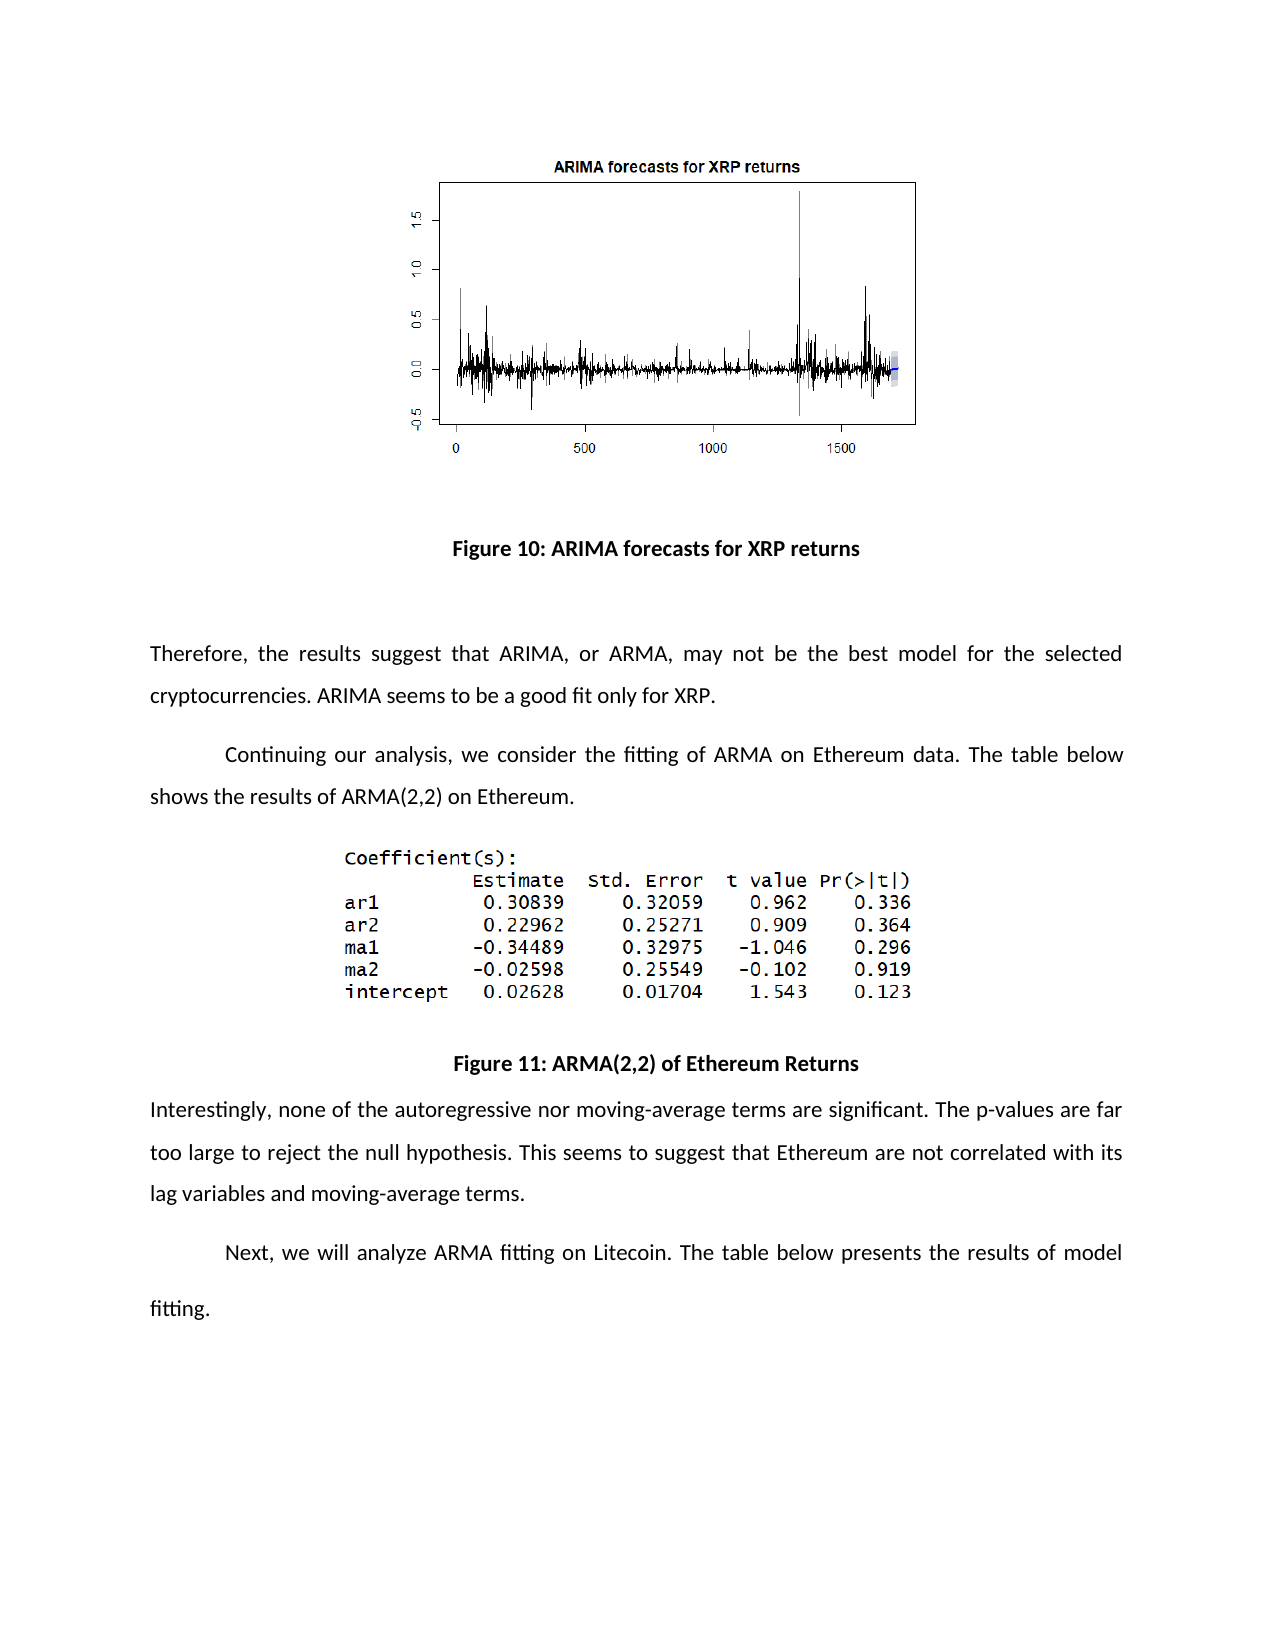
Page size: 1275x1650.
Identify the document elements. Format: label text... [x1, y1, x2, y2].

text Figure 11: ARMA(2,2) of Ethereum Returns [150, 1049, 1125, 1077]
picture [375, 150, 948, 504]
text Therefore, the results suggest that ARIMA, or ARMA, may not be the best model for the selected cryptocurrencies. ARIMA seems to be a good fit only for XRP. [150, 639, 1125, 709]
picture [337, 840, 938, 1004]
text Continuing our analysis, we consider the fitting of ARMA on Ethereum data. The table below shows the results of ARMA(2,2) on Ethereum. [150, 740, 1125, 810]
text Next, we will analyze ARMA fitting on Litecoin. The table below presents the results of model fitting. [150, 1238, 1125, 1322]
text Interestingly, none of the autoregressive nor moving-average terms are significant. The p-values are far too large to reject the null hypothesis. This seems to suggest that Ethereum are not correlated with its lag variables and moving-average terms. [150, 1096, 1125, 1208]
text Figure 10: ARIMA forecasts for XRP returns [150, 534, 1125, 562]
